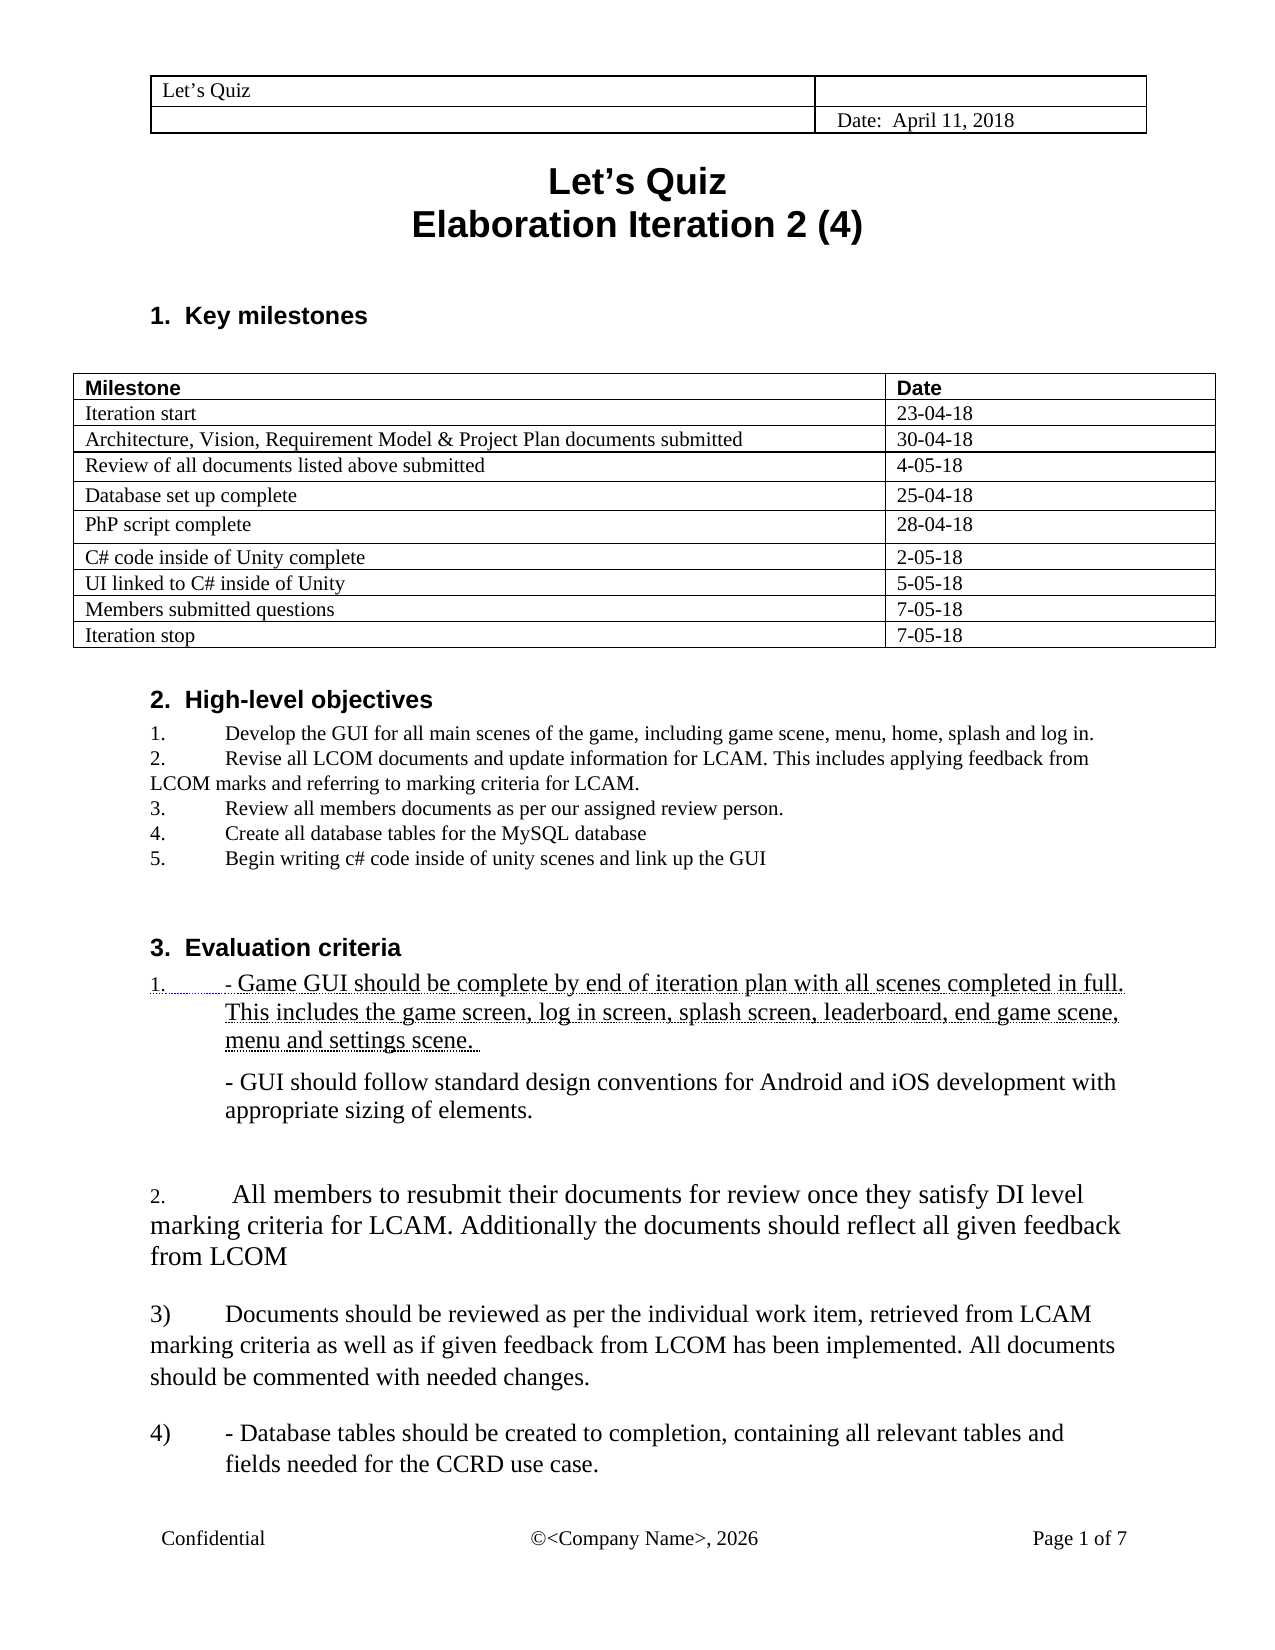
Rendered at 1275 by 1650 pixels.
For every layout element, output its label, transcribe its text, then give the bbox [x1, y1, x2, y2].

table_cell C# code inside of Unity complete [74, 544, 885, 569]
text 3) Documents should be reviewed as per the individual work item, retrieved from LCAM marking criteria as well as if given feedback from LCOM has been implemented. All documents should be commented with needed changes. [150, 1297, 1125, 1390]
subtitle 1. Key milestones [150, 301, 1125, 329]
table_cell 25-04-18 [886, 482, 1215, 510]
table_cell 23-04-18 [886, 400, 1215, 425]
table_cell 30-04-18 [886, 426, 1215, 451]
table_header Date [886, 374, 1215, 399]
text 4) - Database tables should be created to completion, containing all relevant tables and fields needed for the CCRD use case. [150, 1415, 1125, 1478]
text - GUI should follow standard design conventions for Android and iOS development with appropriate sizing of elements. [225, 1067, 1125, 1124]
table_cell 5-05-18 [886, 570, 1215, 595]
text 2. All members to resubmit their documents for review once they satisfy DI level marking criteria for LCAM. Additionally the documents should reflect all given feedback from LCOM [150, 1178, 1125, 1272]
table_cell Iteration stop [74, 622, 885, 647]
table_cell Iteration start [74, 400, 885, 425]
table_cell Review of all documents listed above submitted [74, 453, 885, 481]
subtitle 3. Evaluation criteria [150, 933, 1125, 962]
table_cell 2-05-18 [886, 544, 1215, 569]
text 2. Revise all LCOM documents and update information for LCAM. This includes applying feedback from LCOM marks and referring to marking criteria for LCAM. [150, 745, 1125, 795]
table_cell Architecture, Vision, Requirement Model & Project Plan documents submitted [74, 426, 885, 451]
table_cell 4-05-18 [886, 453, 1215, 481]
text 1. - Game GUI should be complete by end of iteration plan with all scenes completed in full. This includes the game screen, log in screen, splash screen, leaderboard, end game scene, menu and settings scene. [150, 968, 1125, 1054]
text 1. Develop the GUI for all main scenes of the game, including game scene, menu, home, splash and log in. [150, 720, 1125, 745]
text 5. Begin writing c# code inside of unity scenes and link up the GUI [150, 845, 1125, 870]
table_header Milestone [74, 374, 885, 399]
subtitle 2. High-level objectives [150, 685, 1125, 714]
table_cell 7-05-18 [886, 596, 1215, 621]
title Elaboration Iteration 2 (4) [150, 202, 1125, 245]
title Let’s Quiz [150, 159, 1125, 202]
text 4. Create all database tables for the MySQL database [150, 820, 1125, 845]
table_cell 7-05-18 [886, 622, 1215, 647]
table_cell Members submitted questions [74, 596, 885, 621]
table_cell 28-04-18 [886, 511, 1215, 543]
table_cell UI linked to C# inside of Unity [74, 570, 885, 595]
table_cell Database set up complete [74, 482, 885, 510]
text 3. Review all members documents as per our assigned review person. [150, 795, 1125, 820]
table_cell PhP script complete [74, 511, 885, 543]
